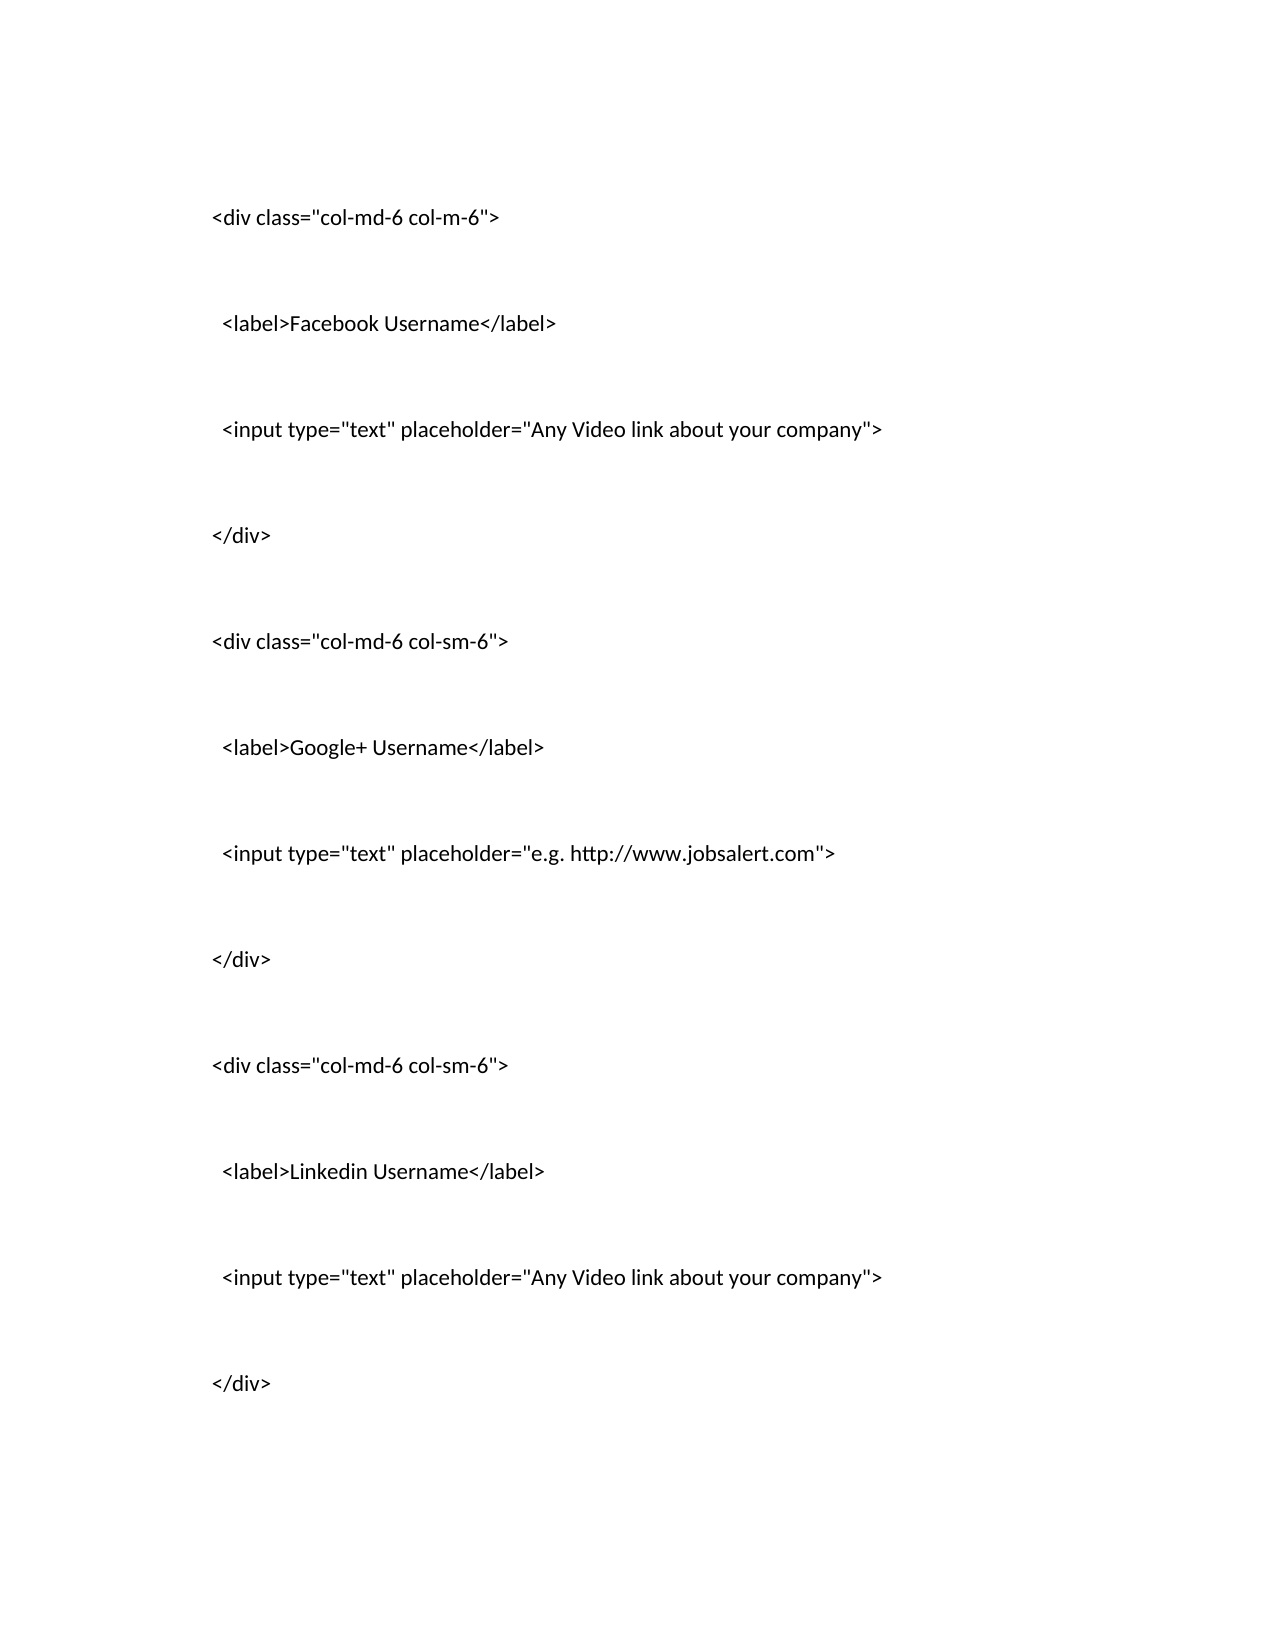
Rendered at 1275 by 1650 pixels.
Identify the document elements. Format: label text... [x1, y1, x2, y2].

text <label>Linkedin Username</label> [150, 1157, 1125, 1185]
text </div> [150, 1369, 1125, 1397]
text <label>Google+ Username</label> [150, 733, 1125, 761]
text <div class="col-md-6 col-sm-6"> [150, 1051, 1125, 1079]
text </div> [150, 945, 1125, 973]
text <div class="col-md-6 col-sm-6"> [150, 627, 1125, 655]
text <div class="col-md-6 col-m-6"> [150, 203, 1125, 231]
text <input type="text" placeholder="Any Video link about your company"> [150, 1263, 1125, 1291]
text <label>Facebook Username</label> [150, 309, 1125, 337]
text <input type="text" placeholder="Any Video link about your company"> [150, 415, 1125, 443]
text <input type="text" placeholder="e.g. http://www.jobsalert.com"> [150, 839, 1125, 867]
text </div> [150, 521, 1125, 549]
